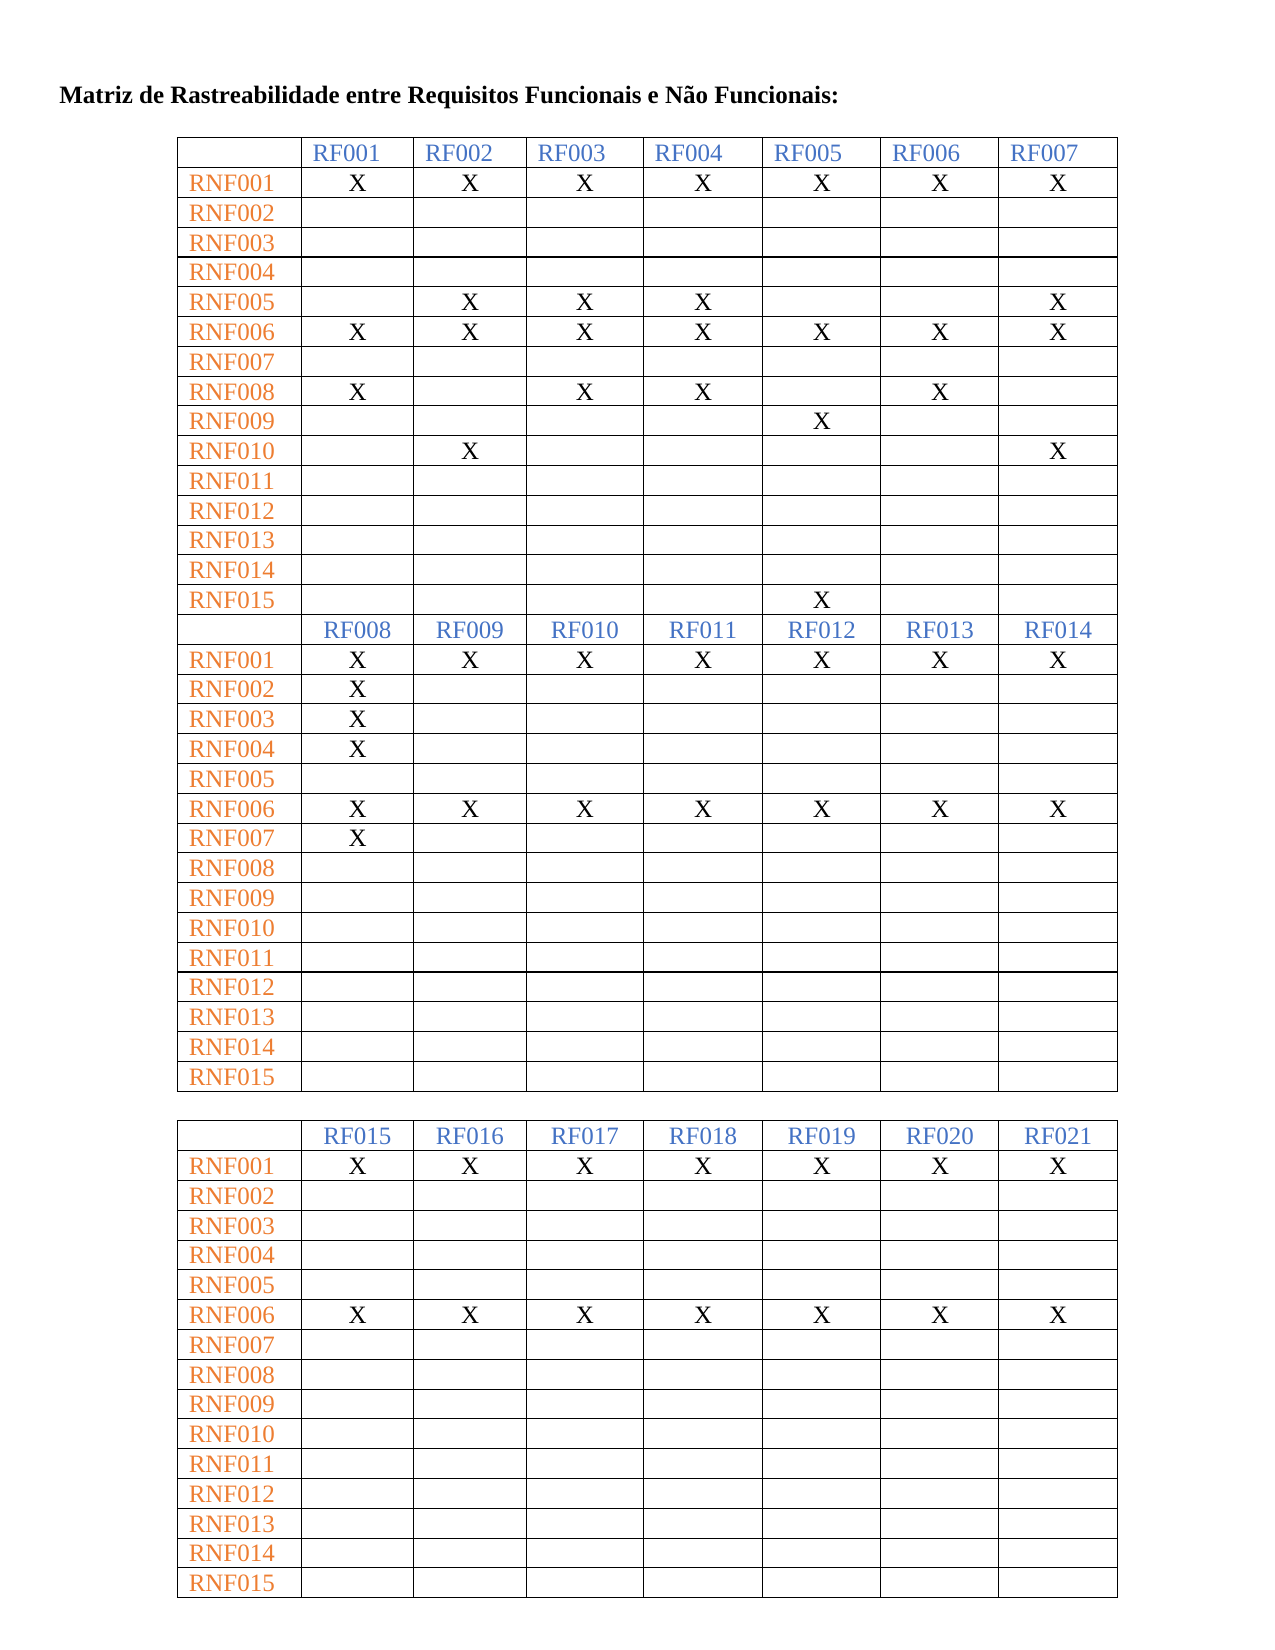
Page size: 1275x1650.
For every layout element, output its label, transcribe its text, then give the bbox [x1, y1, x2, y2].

table_cell [763, 1360, 880, 1388]
table_cell [527, 734, 643, 763]
table_cell X [302, 645, 413, 673]
table_cell [302, 1419, 413, 1448]
table_cell [414, 1002, 526, 1031]
table_cell X [999, 1151, 1117, 1180]
table_cell [999, 1419, 1117, 1448]
table_header [178, 138, 301, 167]
table_cell [527, 496, 643, 524]
table_cell X [644, 645, 762, 673]
table_cell X [644, 168, 762, 197]
table_cell [999, 824, 1117, 852]
table_cell [763, 675, 880, 703]
table_cell X [881, 317, 998, 346]
table_cell [527, 555, 643, 584]
table_cell [414, 1509, 526, 1537]
table_cell [644, 1539, 762, 1567]
table_cell [644, 1211, 762, 1239]
table_header RF003 [527, 138, 643, 167]
table_cell [999, 973, 1117, 1001]
table_cell [881, 1419, 998, 1448]
table_cell [644, 1390, 762, 1418]
table_cell [527, 258, 643, 286]
table_cell [527, 1419, 643, 1448]
table_cell [414, 1390, 526, 1418]
table_cell [414, 496, 526, 524]
table_cell X [644, 794, 762, 822]
table_cell RF009 [414, 615, 526, 644]
table_cell [881, 258, 998, 286]
table_cell X [527, 1300, 643, 1329]
table_cell [763, 436, 880, 465]
table_cell [527, 1062, 643, 1091]
table_cell [999, 853, 1117, 882]
table_cell [302, 347, 413, 376]
table_cell X [414, 317, 526, 346]
table_cell [881, 228, 998, 256]
table_cell RNF008 [178, 1360, 301, 1388]
table_cell X [763, 317, 880, 346]
table_cell [763, 1390, 880, 1418]
table_cell [881, 1330, 998, 1359]
table_cell RNF009 [178, 406, 301, 435]
table_cell [527, 943, 643, 971]
table_cell [302, 406, 413, 435]
table_cell RNF012 [178, 973, 301, 1001]
table_cell X [527, 168, 643, 197]
table_cell RF008 [302, 615, 413, 644]
table_cell [999, 228, 1117, 256]
table_cell [999, 347, 1117, 376]
table_header RF020 [881, 1121, 998, 1150]
table_cell [644, 1479, 762, 1508]
table_cell [881, 466, 998, 495]
table_cell [881, 973, 998, 1001]
table_cell RNF015 [178, 1062, 301, 1091]
table_cell [999, 377, 1117, 405]
table_header RF018 [644, 1121, 762, 1150]
table_cell RNF001 [178, 1151, 301, 1180]
table_cell [414, 1360, 526, 1388]
table_cell [414, 228, 526, 256]
table_cell RNF008 [178, 377, 301, 405]
table_cell [644, 1330, 762, 1359]
table_cell [302, 198, 413, 227]
table_cell [763, 1211, 880, 1239]
table_cell [527, 824, 643, 852]
table_cell [644, 734, 762, 763]
table_cell [644, 406, 762, 435]
table_cell RNF015 [178, 585, 301, 614]
table_cell [881, 1211, 998, 1239]
table_cell X [302, 377, 413, 405]
table_cell [527, 1211, 643, 1239]
table_cell [881, 1539, 998, 1567]
table_cell [414, 1032, 526, 1061]
table_cell [881, 734, 998, 763]
table_cell [644, 913, 762, 942]
table_header RF019 [763, 1121, 880, 1150]
table_cell [302, 1002, 413, 1031]
table_cell [763, 1449, 880, 1478]
table_cell RNF015 [178, 1568, 301, 1597]
table_cell [414, 406, 526, 435]
table_cell [644, 496, 762, 524]
table_cell [763, 764, 880, 793]
table_cell [999, 198, 1117, 227]
table_header RF017 [527, 1121, 643, 1150]
table_cell [644, 258, 762, 286]
table_cell [414, 883, 526, 912]
table_cell [644, 1062, 762, 1091]
table_cell [763, 973, 880, 1001]
table_cell [302, 1449, 413, 1478]
table_cell [178, 615, 301, 644]
table_cell [644, 824, 762, 852]
table_cell X [999, 645, 1117, 673]
table_cell [414, 704, 526, 733]
table_cell [881, 1360, 998, 1388]
table_cell [763, 258, 880, 286]
table_cell X [644, 1151, 762, 1180]
table_cell [414, 555, 526, 584]
table_cell [881, 1062, 998, 1091]
table_header RF004 [644, 138, 762, 167]
table_cell [414, 585, 526, 614]
table_cell RNF004 [178, 258, 301, 286]
table_cell RNF006 [178, 1300, 301, 1329]
table_cell [881, 198, 998, 227]
table_cell X [999, 794, 1117, 822]
table_cell [999, 1568, 1117, 1597]
table_cell [763, 1032, 880, 1061]
table_cell RNF010 [178, 1419, 301, 1448]
table_cell [527, 585, 643, 614]
table_cell [414, 466, 526, 495]
table_cell [763, 1539, 880, 1567]
table_cell [644, 436, 762, 465]
table_cell [527, 1449, 643, 1478]
table_cell X [302, 1300, 413, 1329]
table_cell [763, 496, 880, 524]
table_cell [302, 1062, 413, 1091]
table_cell [302, 853, 413, 882]
table_cell [763, 1330, 880, 1359]
table_cell [302, 526, 413, 554]
table_cell [527, 704, 643, 733]
table_cell X [302, 1151, 413, 1180]
table_cell [414, 1539, 526, 1567]
table_cell X [644, 377, 762, 405]
table_cell [527, 1032, 643, 1061]
table_cell RF013 [881, 615, 998, 644]
table_cell [414, 1449, 526, 1478]
table_cell [999, 943, 1117, 971]
table_cell RNF013 [178, 1509, 301, 1537]
table_cell [414, 734, 526, 763]
table_cell [644, 1509, 762, 1537]
table_cell [999, 1181, 1117, 1210]
table_cell X [999, 168, 1117, 197]
table_cell X [302, 734, 413, 763]
table_cell [999, 1002, 1117, 1031]
table_cell [763, 347, 880, 376]
table_cell X [527, 377, 643, 405]
table_cell [527, 466, 643, 495]
table_header RF005 [763, 138, 880, 167]
table_cell RNF001 [178, 645, 301, 673]
table_cell RF014 [999, 615, 1117, 644]
table_cell [302, 466, 413, 495]
table_cell [644, 675, 762, 703]
table_cell RNF011 [178, 1449, 301, 1478]
table_cell [763, 526, 880, 554]
table_cell [763, 913, 880, 942]
table_cell [999, 675, 1117, 703]
table_cell [527, 1181, 643, 1210]
table_cell [527, 1360, 643, 1388]
table_cell [763, 1479, 880, 1508]
table_cell [302, 1360, 413, 1388]
table_cell X [302, 168, 413, 197]
table_cell [881, 1032, 998, 1061]
table_cell [881, 1390, 998, 1418]
table_cell X [763, 406, 880, 435]
table_cell [763, 377, 880, 405]
table_cell [644, 1360, 762, 1388]
table_cell [881, 913, 998, 942]
table_cell [881, 1270, 998, 1299]
table_cell [999, 883, 1117, 912]
table_cell [302, 1390, 413, 1418]
table_cell [644, 943, 762, 971]
table_cell X [763, 168, 880, 197]
table_cell X [763, 794, 880, 822]
table_cell [999, 764, 1117, 793]
table_cell [527, 853, 643, 882]
table_cell RNF003 [178, 1211, 301, 1239]
table_cell [999, 1360, 1117, 1388]
table_cell [527, 1539, 643, 1567]
table_cell RF010 [527, 615, 643, 644]
table_cell [881, 1479, 998, 1508]
table_header RF001 [302, 138, 413, 167]
table_cell [763, 198, 880, 227]
table_cell RNF006 [178, 794, 301, 822]
table_cell [414, 377, 526, 405]
table_header [178, 1121, 301, 1150]
table_cell [644, 347, 762, 376]
table_cell RNF003 [178, 704, 301, 733]
table_cell X [644, 1300, 762, 1329]
table_cell [644, 198, 762, 227]
table_cell RNF004 [178, 1241, 301, 1269]
table_cell [302, 287, 413, 316]
table_cell [414, 347, 526, 376]
table_cell RNF005 [178, 287, 301, 316]
table_cell RNF012 [178, 496, 301, 524]
table_cell [302, 1270, 413, 1299]
table_header RF007 [999, 138, 1117, 167]
table_cell [302, 1330, 413, 1359]
table_cell [644, 1032, 762, 1061]
table_cell [999, 913, 1117, 942]
table_cell [414, 943, 526, 971]
table_cell [644, 228, 762, 256]
table_cell [999, 734, 1117, 763]
table_cell [763, 1062, 880, 1091]
table_cell [527, 913, 643, 942]
table_cell [999, 258, 1117, 286]
table_cell RNF014 [178, 1539, 301, 1567]
table_cell X [302, 824, 413, 852]
table_cell RNF011 [178, 943, 301, 971]
table_cell [527, 1568, 643, 1597]
table_cell RNF013 [178, 526, 301, 554]
table_cell [881, 764, 998, 793]
table_cell X [414, 168, 526, 197]
table_cell [881, 1002, 998, 1031]
table_cell [881, 1241, 998, 1269]
table_cell X [763, 1300, 880, 1329]
table_cell [644, 973, 762, 1001]
table_cell [999, 1449, 1117, 1478]
table_cell [302, 883, 413, 912]
table_cell X [881, 1151, 998, 1180]
table_cell RNF012 [178, 1479, 301, 1508]
table_cell [763, 1419, 880, 1448]
table_cell [302, 555, 413, 584]
table_cell [763, 1241, 880, 1269]
table_cell [999, 466, 1117, 495]
table_cell [302, 1479, 413, 1508]
table_cell [302, 496, 413, 524]
table_cell X [414, 794, 526, 822]
table_cell [414, 764, 526, 793]
table_cell [999, 704, 1117, 733]
table_cell X [414, 287, 526, 316]
table_cell [302, 943, 413, 971]
table_cell [881, 406, 998, 435]
table_cell RNF009 [178, 1390, 301, 1418]
table_cell RNF010 [178, 913, 301, 942]
table_cell RNF007 [178, 347, 301, 376]
table_cell [763, 228, 880, 256]
table_cell [527, 198, 643, 227]
table_cell RNF002 [178, 198, 301, 227]
table_cell [881, 1509, 998, 1537]
table_cell [881, 824, 998, 852]
table_cell [644, 883, 762, 912]
table_cell [414, 198, 526, 227]
table_cell [763, 1509, 880, 1537]
table_cell RNF005 [178, 1270, 301, 1299]
table_cell [527, 764, 643, 793]
table_cell [302, 1032, 413, 1061]
table_cell [414, 853, 526, 882]
table_cell X [881, 168, 998, 197]
table_header RF021 [999, 1121, 1117, 1150]
table_cell [302, 228, 413, 256]
table_cell [302, 1539, 413, 1567]
table_cell X [414, 1300, 526, 1329]
table_cell [763, 853, 880, 882]
table_cell X [881, 377, 998, 405]
table_cell RNF011 [178, 466, 301, 495]
table_cell [881, 1568, 998, 1597]
table_cell X [999, 1300, 1117, 1329]
table_header RF002 [414, 138, 526, 167]
table_cell [527, 1241, 643, 1269]
table_cell [881, 883, 998, 912]
table_cell [644, 1241, 762, 1269]
table_cell RNF008 [178, 853, 301, 882]
table_cell [999, 555, 1117, 584]
table_cell RNF001 [178, 168, 301, 197]
table_cell [763, 1568, 880, 1597]
table_cell [881, 436, 998, 465]
table_cell [527, 347, 643, 376]
table_cell [763, 555, 880, 584]
table_cell [302, 973, 413, 1001]
table_cell X [414, 436, 526, 465]
table_cell RNF005 [178, 764, 301, 793]
table_cell [999, 1270, 1117, 1299]
table_cell [527, 1390, 643, 1418]
table_cell [414, 1419, 526, 1448]
table_cell X [527, 1151, 643, 1180]
table_cell [999, 1479, 1117, 1508]
table_cell [881, 675, 998, 703]
table_cell [999, 1062, 1117, 1091]
table_cell RNF013 [178, 1002, 301, 1031]
table_header RF016 [414, 1121, 526, 1150]
table_cell [644, 1270, 762, 1299]
table_cell [644, 526, 762, 554]
table_cell [881, 526, 998, 554]
table_cell X [644, 317, 762, 346]
table_cell [302, 1568, 413, 1597]
table_cell RNF014 [178, 1032, 301, 1061]
table_cell [881, 943, 998, 971]
table_cell RF012 [763, 615, 880, 644]
table_cell RNF009 [178, 883, 301, 912]
table_cell RNF004 [178, 734, 301, 763]
table_cell [414, 973, 526, 1001]
table_cell [414, 913, 526, 942]
table_cell [999, 496, 1117, 524]
table_cell X [527, 645, 643, 673]
table_cell X [999, 287, 1117, 316]
table_cell [302, 1181, 413, 1210]
table_cell [763, 734, 880, 763]
table_cell [881, 347, 998, 376]
table_cell [999, 1032, 1117, 1061]
table_cell RNF007 [178, 1330, 301, 1359]
table_cell X [881, 1300, 998, 1329]
table_cell X [999, 317, 1117, 346]
table_cell X [763, 645, 880, 673]
table_cell X [527, 317, 643, 346]
table_cell [414, 824, 526, 852]
table_cell [527, 1270, 643, 1299]
text Matriz de Rastreabilidade entre Requisitos Funcionais e Não Funcionais: [59, 80, 1216, 108]
table_cell X [999, 436, 1117, 465]
table_cell [644, 1568, 762, 1597]
table_cell [414, 1181, 526, 1210]
table_cell [763, 1181, 880, 1210]
table_cell [644, 555, 762, 584]
table_cell [527, 1330, 643, 1359]
table_cell RNF007 [178, 824, 301, 852]
table_cell [302, 1509, 413, 1537]
table_cell [414, 1568, 526, 1597]
table_cell RNF014 [178, 555, 301, 584]
table_cell X [763, 585, 880, 614]
table_cell X [527, 794, 643, 822]
table_cell [414, 526, 526, 554]
table_cell X [527, 287, 643, 316]
table_cell X [414, 1151, 526, 1180]
table_cell X [763, 1151, 880, 1180]
table_cell X [302, 675, 413, 703]
table_cell [527, 526, 643, 554]
table_cell [763, 466, 880, 495]
table_cell [999, 406, 1117, 435]
table_cell [527, 436, 643, 465]
table_cell [414, 1479, 526, 1508]
table_cell [763, 1002, 880, 1031]
table_cell [881, 1449, 998, 1478]
table_cell [644, 1419, 762, 1448]
table_cell [999, 585, 1117, 614]
table_cell [644, 1181, 762, 1210]
table_cell [414, 675, 526, 703]
table_header RF006 [881, 138, 998, 167]
table_cell [414, 1241, 526, 1269]
table_cell X [302, 794, 413, 822]
table_cell [302, 764, 413, 793]
table_cell [881, 585, 998, 614]
table_cell [414, 258, 526, 286]
table_cell [763, 824, 880, 852]
table_cell [414, 1270, 526, 1299]
table_cell [302, 1211, 413, 1239]
table_cell [999, 1509, 1117, 1537]
table_cell X [414, 645, 526, 673]
table_cell [763, 883, 880, 912]
table_cell [763, 1270, 880, 1299]
table_cell [763, 943, 880, 971]
table_cell [302, 436, 413, 465]
table_cell [302, 913, 413, 942]
table_cell RNF002 [178, 675, 301, 703]
table_cell [414, 1211, 526, 1239]
table_cell [881, 853, 998, 882]
table_cell [999, 526, 1117, 554]
table_cell [527, 406, 643, 435]
table_cell [644, 585, 762, 614]
table_header RF015 [302, 1121, 413, 1150]
table_cell X [302, 317, 413, 346]
table_cell [881, 287, 998, 316]
table_cell X [644, 287, 762, 316]
table_cell [644, 764, 762, 793]
table_cell [999, 1539, 1117, 1567]
table_cell [881, 496, 998, 524]
table_cell RNF002 [178, 1181, 301, 1210]
table_cell X [302, 704, 413, 733]
table_cell [527, 675, 643, 703]
table_cell [527, 1002, 643, 1031]
table_cell [999, 1241, 1117, 1269]
table_cell [414, 1330, 526, 1359]
table_cell [644, 853, 762, 882]
table_cell [999, 1330, 1117, 1359]
table_cell RNF006 [178, 317, 301, 346]
table_cell [527, 883, 643, 912]
table_cell [763, 704, 880, 733]
table_cell [999, 1390, 1117, 1418]
table_cell [527, 228, 643, 256]
table_cell [763, 287, 880, 316]
table_cell [881, 555, 998, 584]
table_cell [644, 1449, 762, 1478]
table_cell [881, 704, 998, 733]
table_cell [414, 1062, 526, 1091]
table_cell [644, 704, 762, 733]
table_cell [644, 466, 762, 495]
table_cell [302, 1241, 413, 1269]
table_cell [527, 973, 643, 1001]
table_cell RNF003 [178, 228, 301, 256]
table_cell X [881, 794, 998, 822]
table_cell [881, 1181, 998, 1210]
table_cell [527, 1509, 643, 1537]
table_cell [302, 585, 413, 614]
table_cell RNF010 [178, 436, 301, 465]
table_cell [999, 1211, 1117, 1239]
table_cell [302, 258, 413, 286]
table_cell X [881, 645, 998, 673]
table_cell [527, 1479, 643, 1508]
table_cell RF011 [644, 615, 762, 644]
table_cell [644, 1002, 762, 1031]
